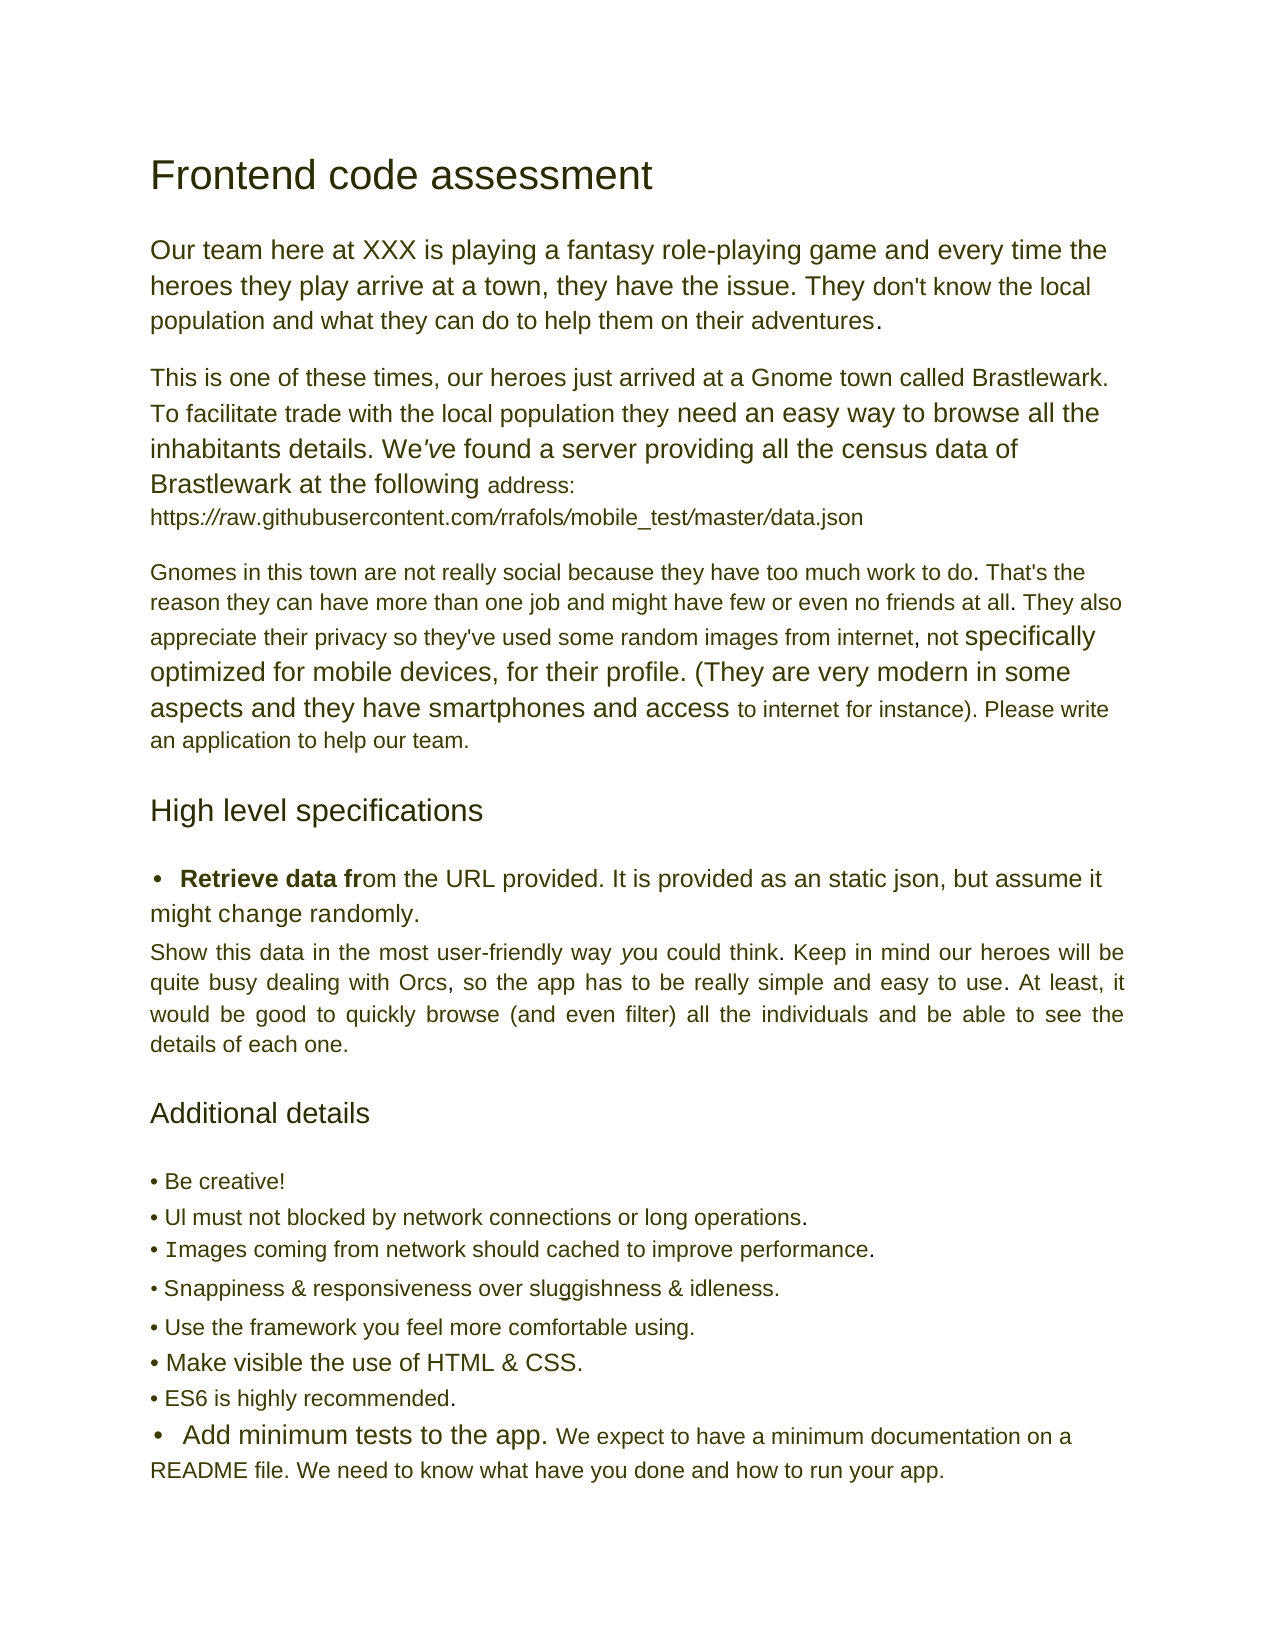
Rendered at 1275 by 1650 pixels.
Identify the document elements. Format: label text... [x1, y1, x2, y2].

text • Retrieve data from the URL provided. It is provided as an static json, but assume it might change randomly. [150, 864, 1125, 930]
text Additional details [150, 1096, 1125, 1129]
text • ES6 is highly recommended. [150, 1385, 1125, 1411]
text • Make visible the use of HTML & CSS. [150, 1348, 1125, 1376]
text • Add minimum tests to the app. We expect to have a minimum documentation on a README file. We need to know what have you done and how to run your app. [150, 1419, 1125, 1483]
text • Be creative! [150, 1168, 1125, 1194]
text This is one of these times, our heroes just arrived at a Gnome town called Brastlewark. To facilitate trade with the local population they need an easy way to browse all the inhabitants details. We've found a server providing all the census data of Brastlewark at the following address: https://raw.githubusercontent.com/rrafols/mobile_test/master/data.json [150, 363, 1125, 530]
text Gnomes in this town are not really social because they have too much work to do. That's the reason they can have more than one job and might have few or even no friends at all. They also appreciate their privacy so they've used some random images from internet, not specifically optimized for mobile devices, for their profile. (They are very modern in some aspects and they have smartphones and access to internet for instance). Please write an application to help our team. [150, 559, 1125, 753]
text High level specifications [150, 792, 1125, 828]
text Frontend code assessment [150, 150, 1125, 198]
text • Snappiness & responsiveness over sluggishness & idleness. [150, 1275, 1125, 1303]
text • Ul must not blocked by network connections or long operations. [150, 1203, 1125, 1230]
text Show this data in the most user-friendly way you could think. Keep in mind our heroes will be quite busy dealing with Orcs, so the app has to be really simple and easy to use. At least, it would be good to quickly browse (and even filter) all the individuals and be able to see the details of each one. [150, 938, 1125, 1057]
text Our team here at XXX is playing a fantasy role-playing game and every time the heroes they play arrive at a town, they have the issue. They don't know the local population and what they can do to help them on their adventures. [150, 234, 1125, 334]
text • Use the framework you feel more comfortable using. [150, 1314, 1125, 1340]
text • Images coming from network should cached to improve performance. [150, 1236, 1125, 1265]
